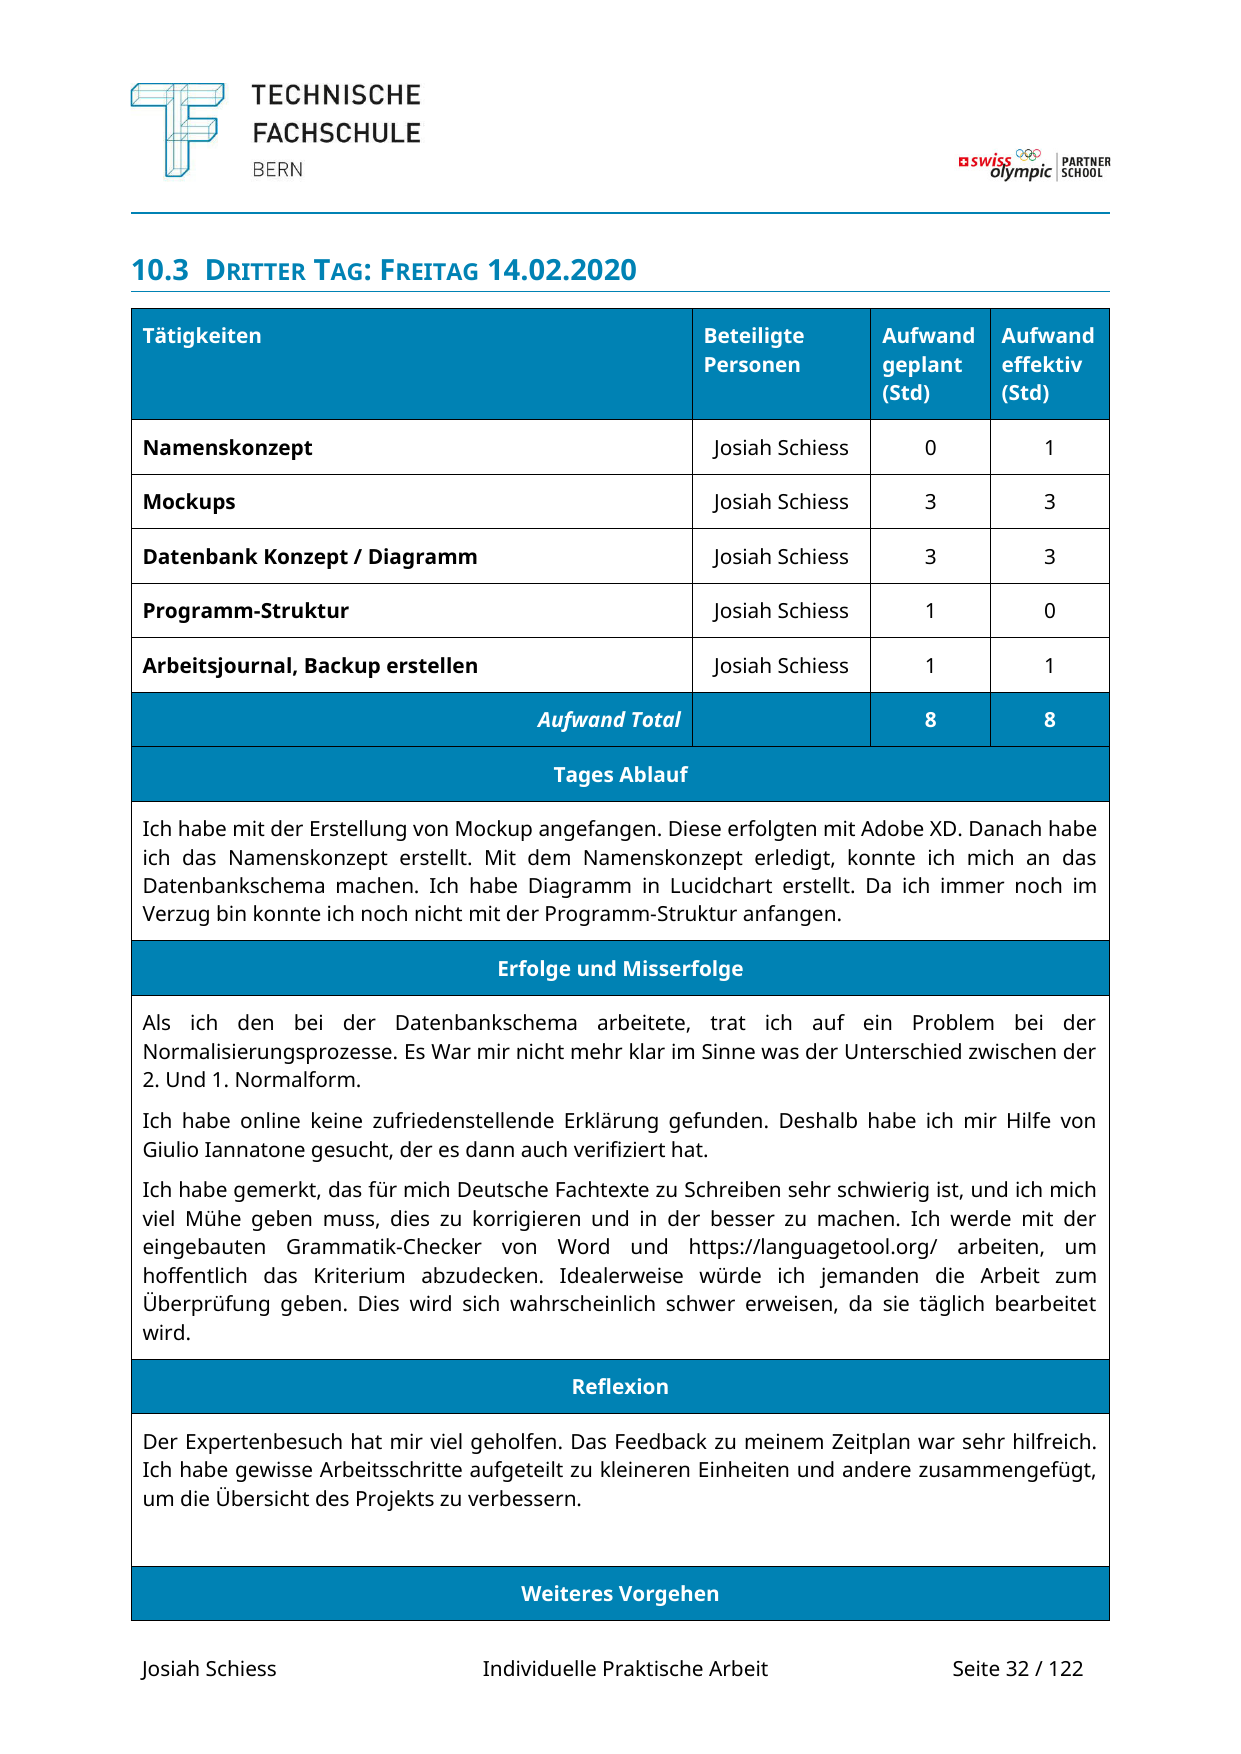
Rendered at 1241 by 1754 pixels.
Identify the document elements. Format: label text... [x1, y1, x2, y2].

table_cell 8 [991, 693, 1109, 746]
table_cell Erfolge und Misserfolge [132, 941, 1109, 995]
table_cell Als ich den bei der Datenbankschema arbeitete, trat ich auf ein Problem bei der Normalisierungsprozesse. Es War mir nicht mehr klar im Sinne was der Unterschied zwischen der 2. Und 1. Normalform. Ich habe online keine zufriedenstellende Erklärung gefunden. Deshalb habe ich mir Hilfe von Giulio Iannatone gesucht, der es dann auch verifiziert hat. Ich habe gemerkt, das für mich Deutsche Fachtexte zu Schreiben sehr schwierig ist, und ich mich viel Mühe geben muss, dies zu korrigieren und in der besser zu machen. Ich werde mit der eingebauten Grammatik-Checker von Word und https://languagetool.org/ arbeiten, um hoffentlich das Kriterium abzudecken. Idealerweise würde ich jemanden die Arbeit zum Überprüfung geben. Dies wird sich wahrscheinlich schwer erweisen, da sie täglich bearbeitet wird. [132, 996, 1109, 1359]
table_cell Ich habe mit der Erstellung von Mockup angefangen. Diese erfolgten mit Adobe XD. Danach habe ich das Namenskonzept erstellt. Mit dem Namenskonzept erledigt, konnte ich mich an das Datenbankschema machen. Ich habe Diagramm in Lucidchart erstellt. Da ich immer noch im Verzug bin konnte ich noch nicht mit der Programm-Struktur anfangen. [132, 802, 1109, 940]
table_cell 1 [871, 584, 990, 637]
table_header Tätigkeiten [132, 309, 692, 419]
table_cell Der Expertenbesuch hat mir viel geholfen. Das Feedback zu meinem Zeitplan war sehr hilfreich. Ich habe gewisse Arbeitsschritte aufgeteilt zu kleineren Einheiten und andere zusammengefügt, um die Übersicht des Projekts zu verbessern. [132, 1414, 1109, 1566]
table_cell 3 [871, 529, 990, 583]
table_cell 1 [991, 420, 1109, 474]
table_cell Josiah Schiess [693, 420, 870, 474]
table_cell 0 [871, 420, 990, 474]
table_cell [693, 693, 870, 746]
table_cell Weiteres Vorgehen [132, 1567, 1109, 1620]
table_cell Josiah Schiess [693, 475, 870, 528]
table_cell 8 [871, 693, 990, 746]
table_cell 3 [991, 475, 1109, 528]
table_cell 3 [871, 475, 990, 528]
picture [130, 83, 1111, 210]
table_header Aufwand geplant (Std) [871, 309, 990, 419]
table_cell Namenskonzept [132, 420, 692, 474]
table_header Aufwand effektiv (Std) [991, 309, 1109, 419]
table_cell 3 [991, 529, 1109, 583]
table_header Beteiligte Personen [693, 309, 870, 419]
table_cell 1 [991, 638, 1109, 692]
table_cell Arbeitsjournal, Backup erstellen [132, 638, 692, 692]
table_cell Reflexion [132, 1360, 1109, 1413]
subtitle Dritter Tag: Freitag 14.02.2020 [131, 249, 1110, 291]
table_cell Aufwand Total [132, 693, 692, 746]
table_cell Programm-Struktur [132, 584, 692, 637]
table_cell Mockups [132, 475, 692, 528]
table_cell Josiah Schiess [693, 638, 870, 692]
table_cell 0 [991, 584, 1109, 637]
table_cell Datenbank Konzept / Diagramm [132, 529, 692, 583]
table_cell Josiah Schiess [693, 529, 870, 583]
table_cell Tages Ablauf [132, 747, 1109, 801]
table_cell 1 [871, 638, 990, 692]
table_cell Josiah Schiess [693, 584, 870, 637]
